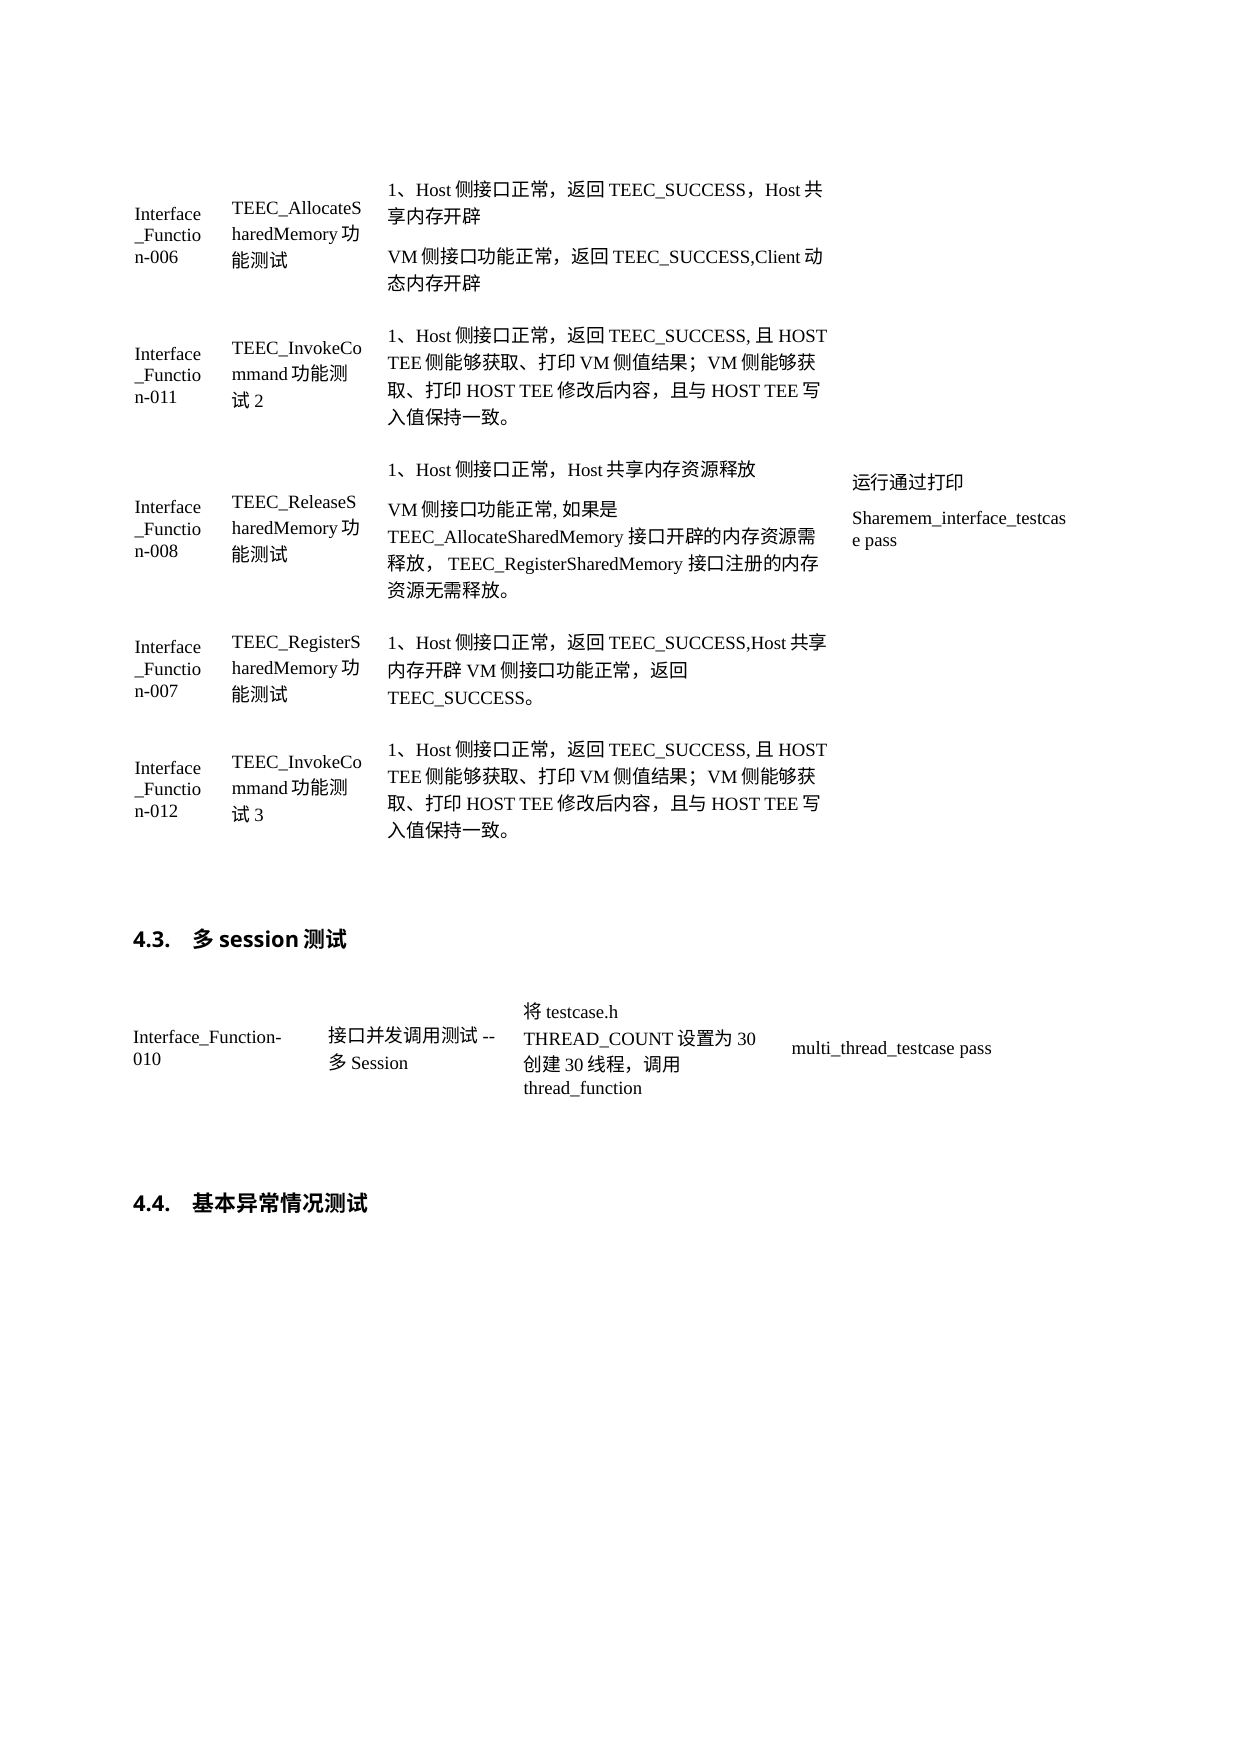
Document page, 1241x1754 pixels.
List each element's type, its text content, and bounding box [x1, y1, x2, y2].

subtitle 基本异常情况测试 [133, 1185, 1090, 1218]
table_header Interface_Function-010 [122, 967, 317, 1128]
table_cell 1、Host侧接口正常，返回TEEC_SUCCESS, 且HOST TEE侧能够获取、打印VM侧值结果；VM侧能够获取、打印HOST TEE修改后内容，且与HOST TEE写入值保持一致。 [376, 722, 841, 856]
table_header 1、Host侧接口正常，返回TEEC_SUCCESS，Host共享内存开辟 VM侧接口功能正常，返回TEEC_SUCCESS,Client动态内存开辟 [376, 162, 841, 308]
table_header 将testcase.h THREAD_COUNT设置为30创建30线程，调用thread_function [512, 967, 780, 1128]
table_header Interface_Function-006 [123, 162, 220, 308]
table_cell Interface_Function-011 [123, 308, 220, 442]
table_header TEEC_AllocateSharedMemory功能测试 [220, 162, 376, 308]
table_header 接口并发调用测试 -- 多Session [317, 967, 512, 1128]
table_cell TEEC_RegisterSharedMemory功能测试 [220, 616, 376, 722]
table_header multi_thread_testcase pass [780, 967, 1079, 1128]
table_cell Interface_Function-012 [123, 722, 220, 856]
table_cell TEEC_ReleaseSharedMemory功能测试 [220, 442, 376, 616]
table_cell TEEC_InvokeCommand功能测试3 [220, 722, 376, 856]
subtitle 多session测试 [133, 922, 1090, 954]
table_cell 1、Host侧接口正常，返回TEEC_SUCCESS, 且HOST TEE侧能够获取、打印VM侧值结果；VM侧能够获取、打印HOST TEE修改后内容，且与HOST TEE写入值保持一致。 [376, 308, 841, 442]
table_cell 1、Host侧接口正常，Host共享内存资源释放 VM侧接口功能正常, 如果是 TEEC_AllocateSharedMemory 接口开辟的内存资源需释放， TEEC_RegisterSharedMemory 接口注册的内存资源无需释放。 [376, 442, 841, 616]
table_cell Interface_Function-008 [123, 442, 220, 616]
table_header 运行通过打印 Sharemem_interface_testcase pass [841, 162, 1080, 856]
table_cell 1、Host侧接口正常，返回TEEC_SUCCESS,Host共享内存开辟VM侧接口功能正常，返回TEEC_SUCCESS。 [376, 616, 841, 722]
table_cell TEEC_InvokeCommand功能测试2 [220, 308, 376, 442]
table_cell Interface_Function-007 [123, 616, 220, 722]
